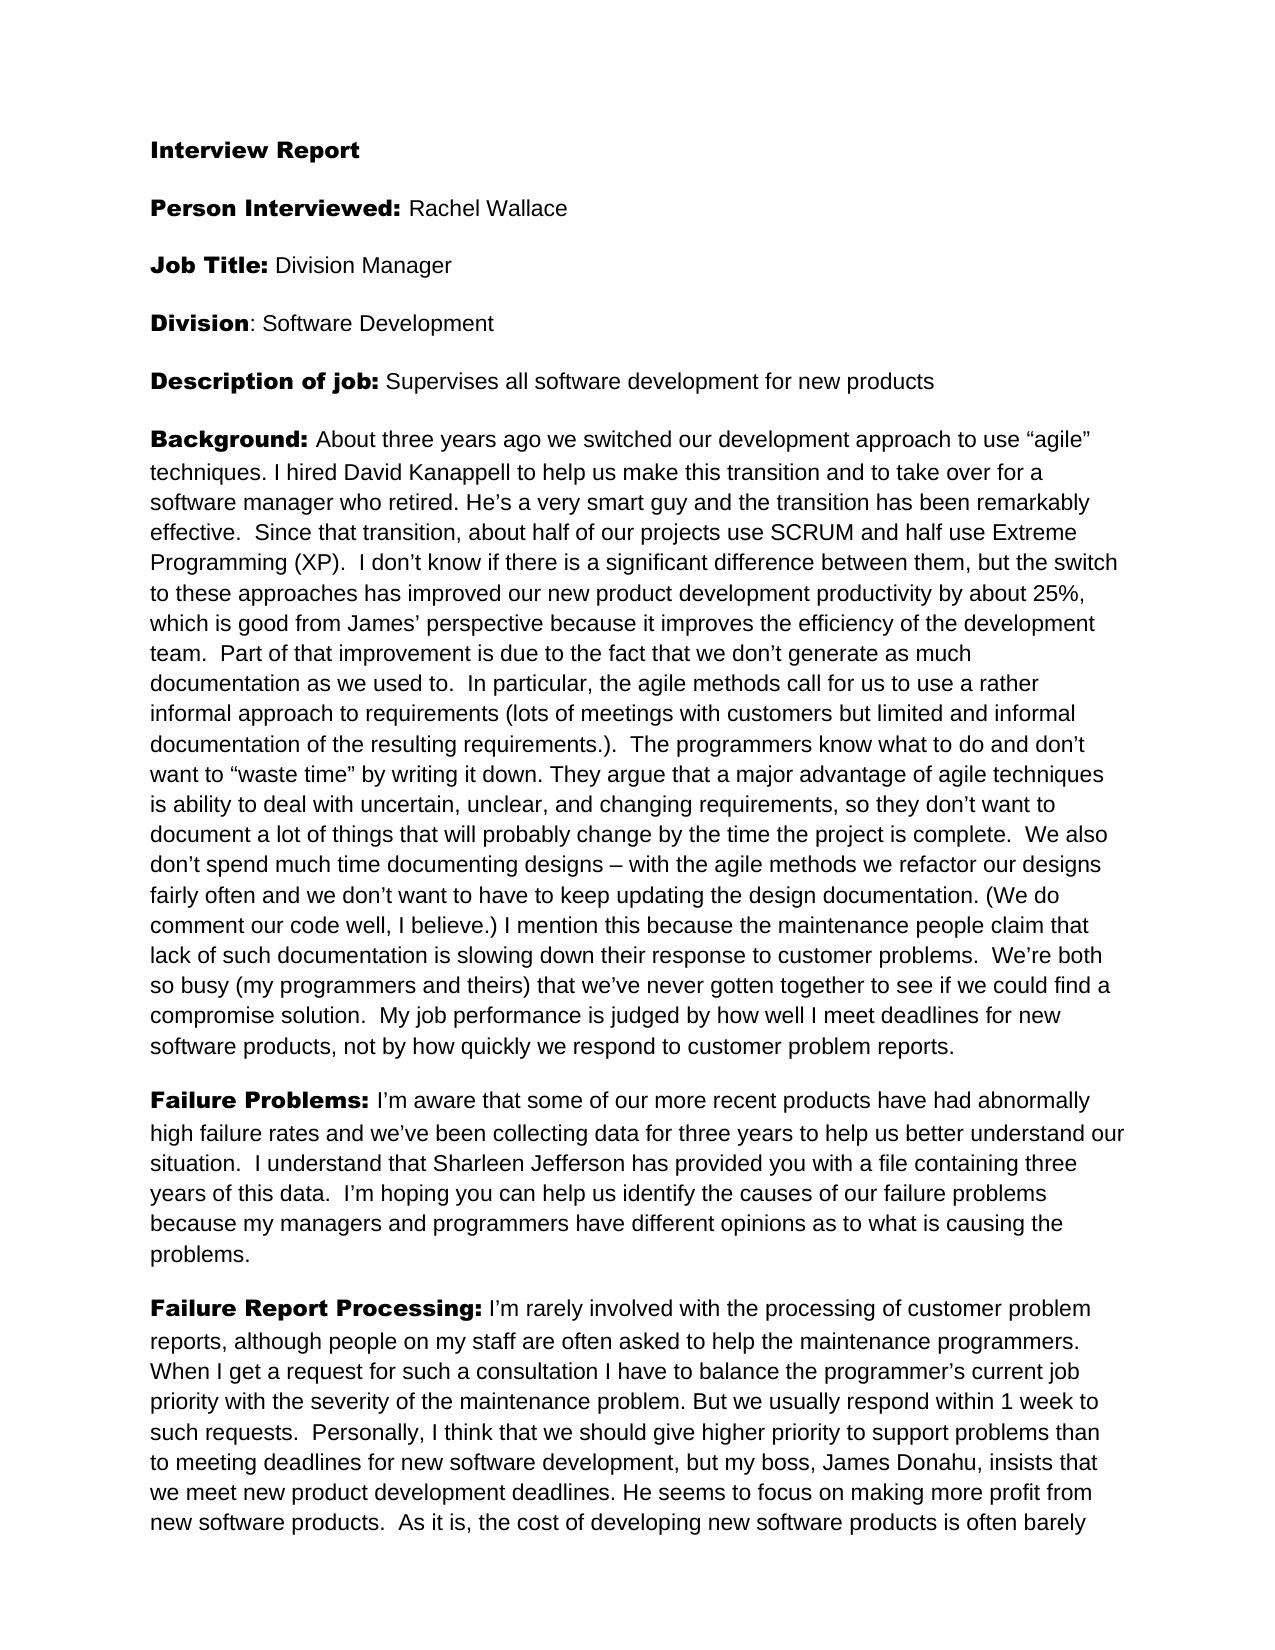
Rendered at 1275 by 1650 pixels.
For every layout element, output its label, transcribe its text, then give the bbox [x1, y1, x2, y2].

text Job Title: Division Manager [150, 249, 1125, 281]
text Description of job: Supervises all software development for new products [150, 364, 1125, 397]
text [150, 1292, 1125, 1535]
text Interview Report [150, 133, 1125, 165]
text Background: About three years ago we switched our development approach to use “agile” techniques. I hired David Kanappell to help us make this transition and to take over for a software manager who retired. He’s a very smart guy and the transition has been remarkably effective. Since that transition, about half of our projects use SCRUM and half use Extreme Programming (XP). I don’t know if there is a significant difference between them, but the switch to these approaches has improved our new product development productivity by about 25%, which is good from James’ perspective because it improves the efficiency of the development team. Part of that improvement is due to the fact that we don’t generate as much documentation as we used to. In particular, the agile methods call for us to use a rather informal approach to requirements (lots of meetings with customers but limited and informal documentation of the resulting requirements.). The programmers know what to do and don’t want to “waste time” by writing it down. They argue that a major advantage of agile techniques is ability to deal with uncertain, unclear, and changing requirements, so they don’t want to document a lot of things that will probably change by the time the project is complete. We also don’t spend much time documenting designs – with the agile methods we refactor our designs fairly often and we don’t want to have to keep updating the design documentation. (We do comment our code well, I believe.) I mention this because the maintenance people claim that lack of such documentation is slowing down their response to customer problems. We’re both so busy (my programmers and theirs) that we’ve never gotten together to see if we could find a compromise solution. My job performance is judged by how well I meet deadlines for new software products, not by how quickly we respond to customer problem reports. [150, 422, 1125, 1059]
text Failure Problems: I’m aware that some of our more recent products have had abnormally high failure rates and we’ve been collecting data for three years to help us better understand our situation. I understand that Sharleen Jefferson has provided you with a file containing three years of this data. I’m hoping you can help us identify the causes of our failure problems because my managers and programmers have different opinions as to what is causing the problems. [150, 1084, 1125, 1267]
text Person Interviewed: Rachel Wallace [150, 191, 1125, 223]
text Division: Software Development [150, 307, 1125, 339]
